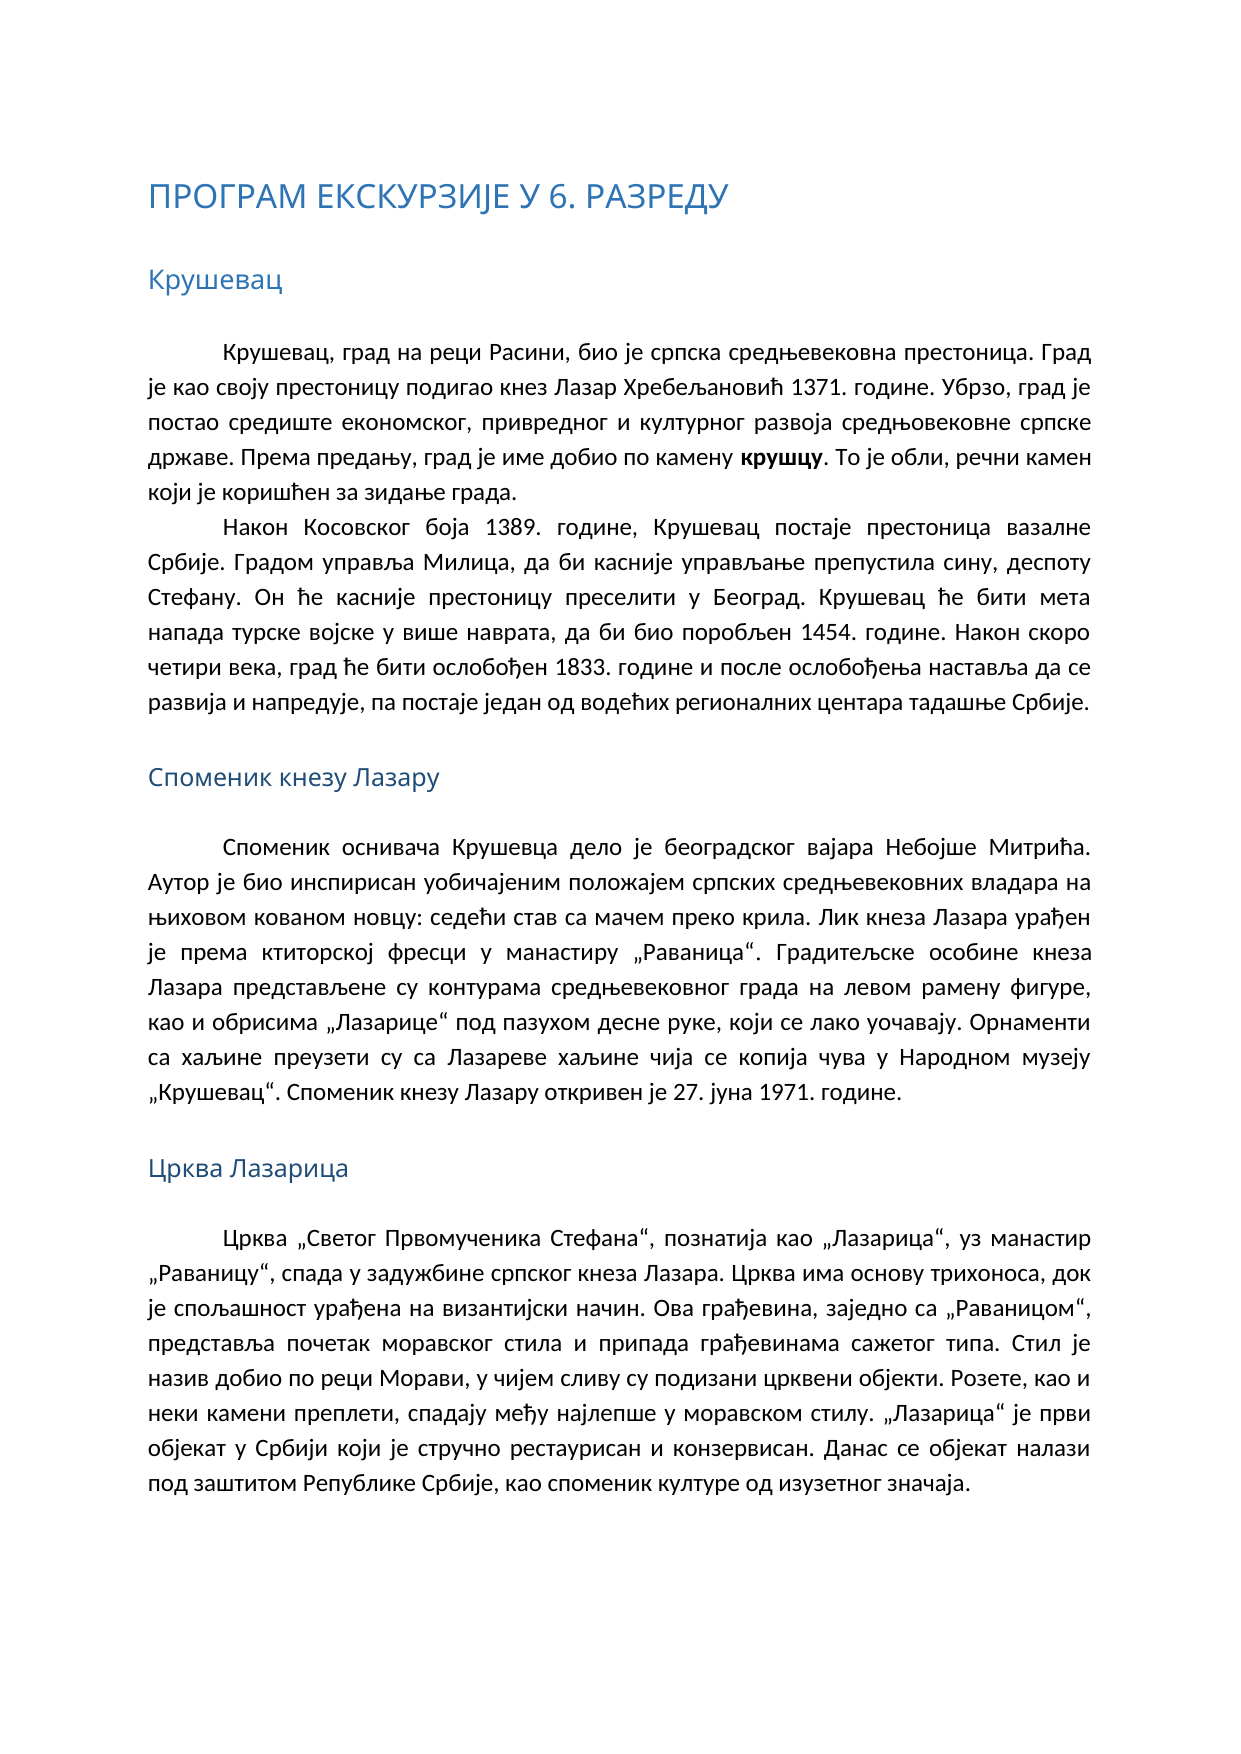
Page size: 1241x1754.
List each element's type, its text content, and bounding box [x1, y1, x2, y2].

text Споменик оснивача Крушевца дело је београдског вајара Небојше Митрића. Аутор је био инспирисан уобичајеним положајем српских средњевековних владара на њиховом кованом новцу: седећи став са мачем преко крила. Лик кнеза Лазара урађен је према ктиторској фресци у манастиру „Раваница“. Градитељске особине кнеза Лазара представљене су контурама средњевековног града на левом рамену фигуре, као и обрисима „Лазарице“ под пазухом десне руке, који се лако уочавају. Орнаменти са хаљине преузети су са Лазареве хаљине чија се копија чува у Народном музеју „Крушевац“. Споменик кнезу Лазару откривен је 27. јуна 1971. године. [148, 832, 1092, 1107]
subtitle Црква Лазарица [148, 1151, 1092, 1185]
text Након Косовског боја 1389. године, Крушевац постаје престоница вазалне Србије. Градом управља Милица, да би касније управљање препустила сину, деспоту Стефану. Он ће касније престоницу преселити у Београд. Крушевац ће бити мета напада турске војске у више наврата, да би био поробљен 1454. године. Након скоро четири века, град ће бити ослобођен 1833. године и после ослобођења наставља да се развија и напредује, па постаје један од водећих регионалних центара тадашње Србије. [148, 511, 1092, 716]
subtitle ПРОГРАМ ЕКСКУРЗИЈЕ У 6. РАЗРЕДУ [148, 173, 1092, 218]
text Крушевац, град на реци Расини, био је српска средњевековна престоница. Град је као своју престоницу подигао кнез Лазар Хребељановић 1371. године. Убрзо, град је постао средиште економског, привредног и културног развоја средњовековне српске државе. Према предању, град је име добио по камену крушцу. То је обли, речни камен који је коришћен за зидање града. [148, 336, 1092, 506]
text Црква „Светог Првомученика Стефана“, познатија као „Лазарица“, уз манастир „Раваницу“, спада у задужбине српског кнеза Лазара. Црква има основу трихоноса, док је спољашност урађена на византијски начин. Ова грађевина, заједно са „Раваницом“, представља почетак моравског стила и припада грађевинама сажетог типа. Стил је назив добио по реци Морави, у чијем сливу су подизани црквени објекти. Розете, као и неки камени преплети, спадају међу најлепше у моравском стилу. „Лазарица“ је први објекат у Србији који је стручно рестаурисан и конзервисан. Данас се објекат налази под заштитом Републике Србије, као споменик културе од изузетног значаја. [148, 1222, 1092, 1498]
subtitle Споменик кнезу Лазару [148, 760, 1092, 794]
subtitle Крушевац [148, 261, 1092, 298]
